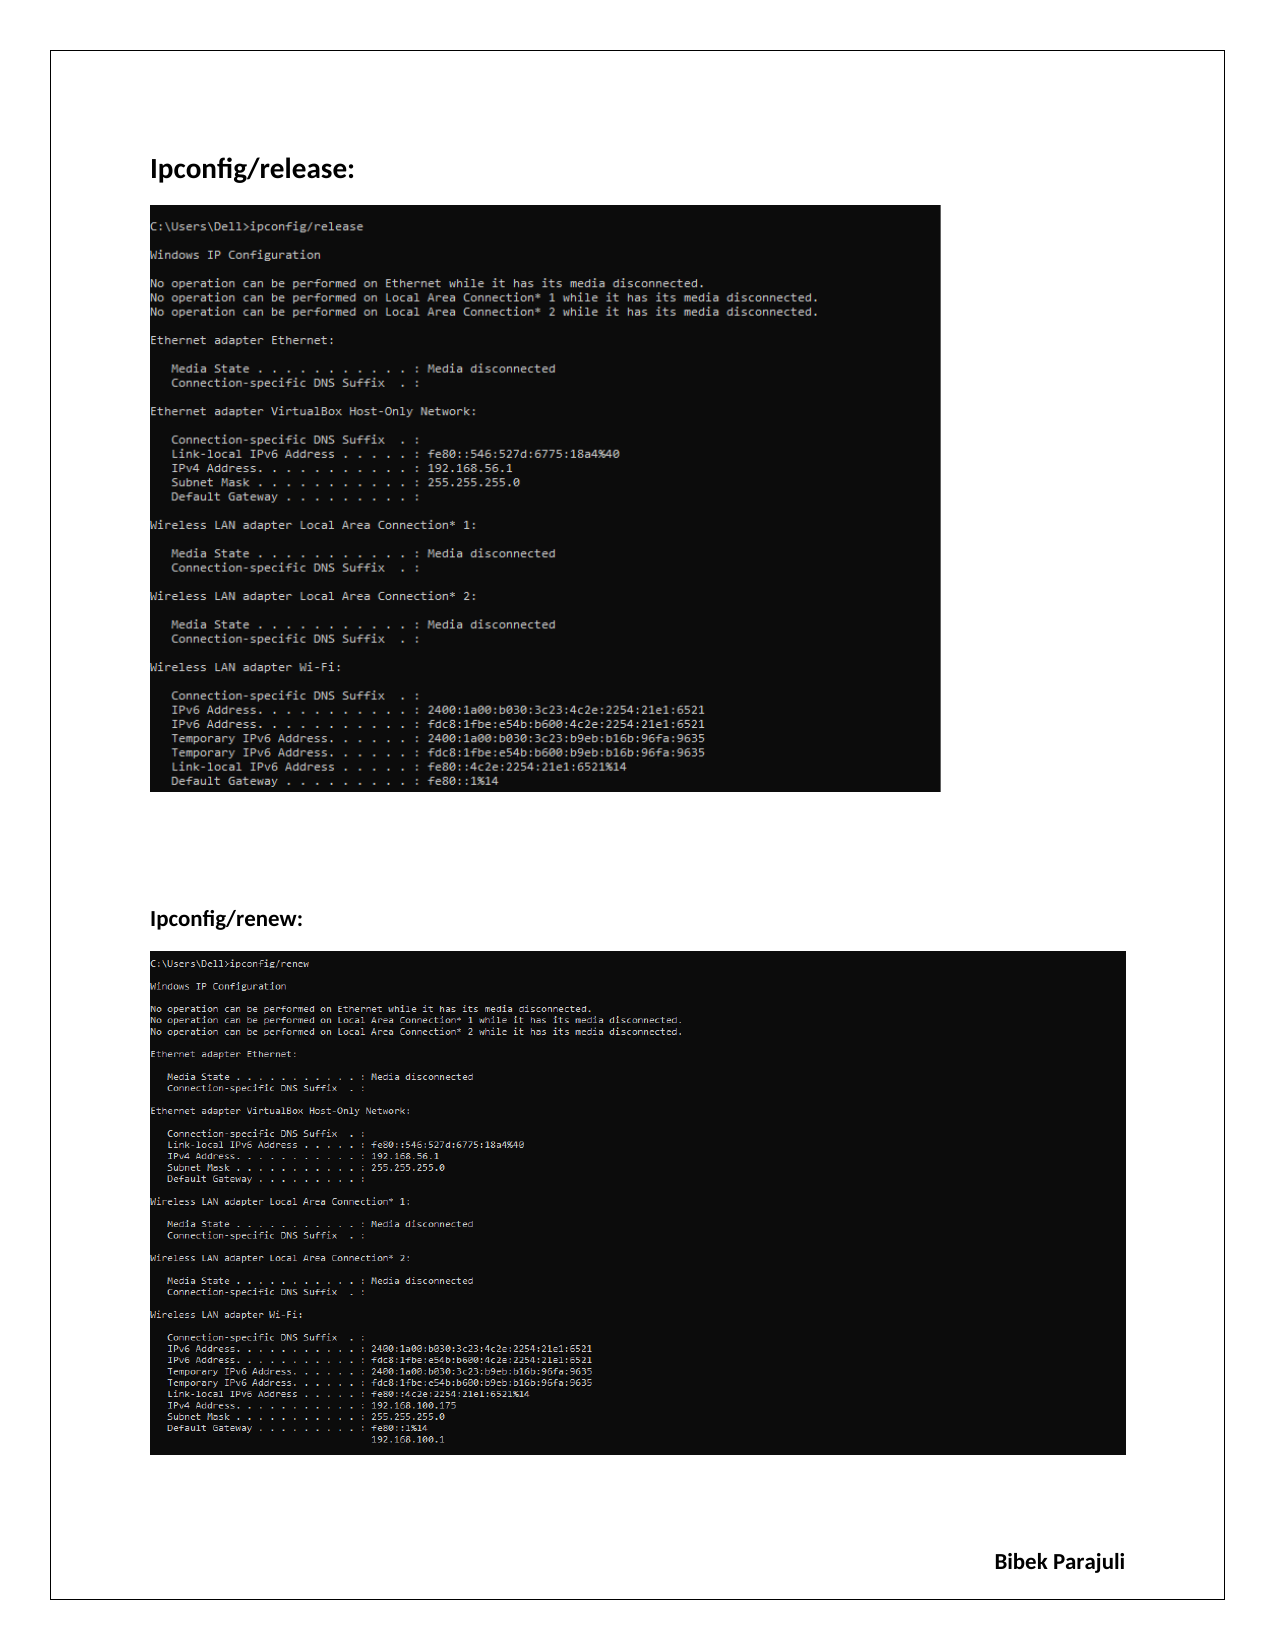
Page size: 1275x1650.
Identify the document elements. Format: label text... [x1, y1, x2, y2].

picture [150, 205, 941, 792]
text Ipconfig/release: [150, 150, 1125, 186]
text Ipconfig/renew: [150, 904, 1125, 932]
picture [150, 951, 1126, 1455]
